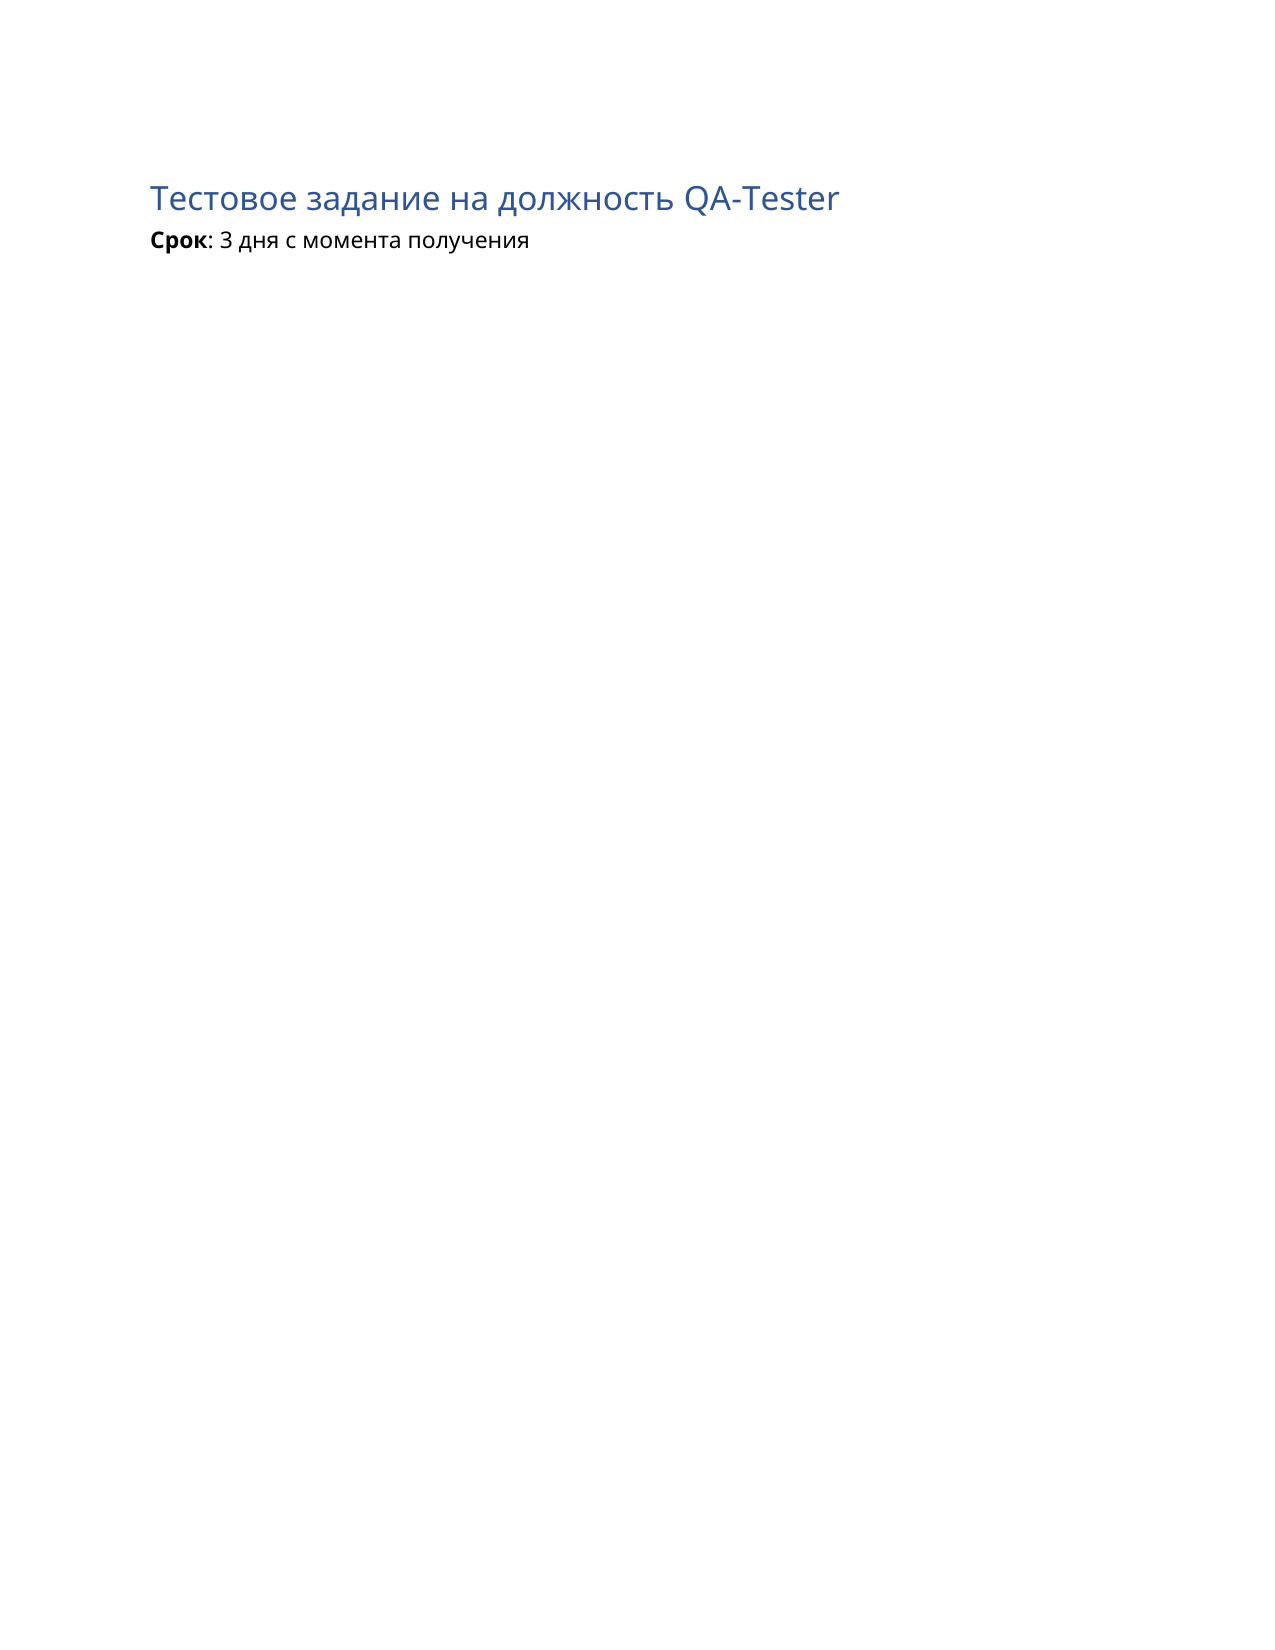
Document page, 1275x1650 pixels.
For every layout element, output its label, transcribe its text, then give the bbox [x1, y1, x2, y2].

text Срок: 3 дня с момента получения [150, 224, 1125, 255]
subtitle Тестовое задание на должность QA-Tester [150, 175, 1125, 220]
